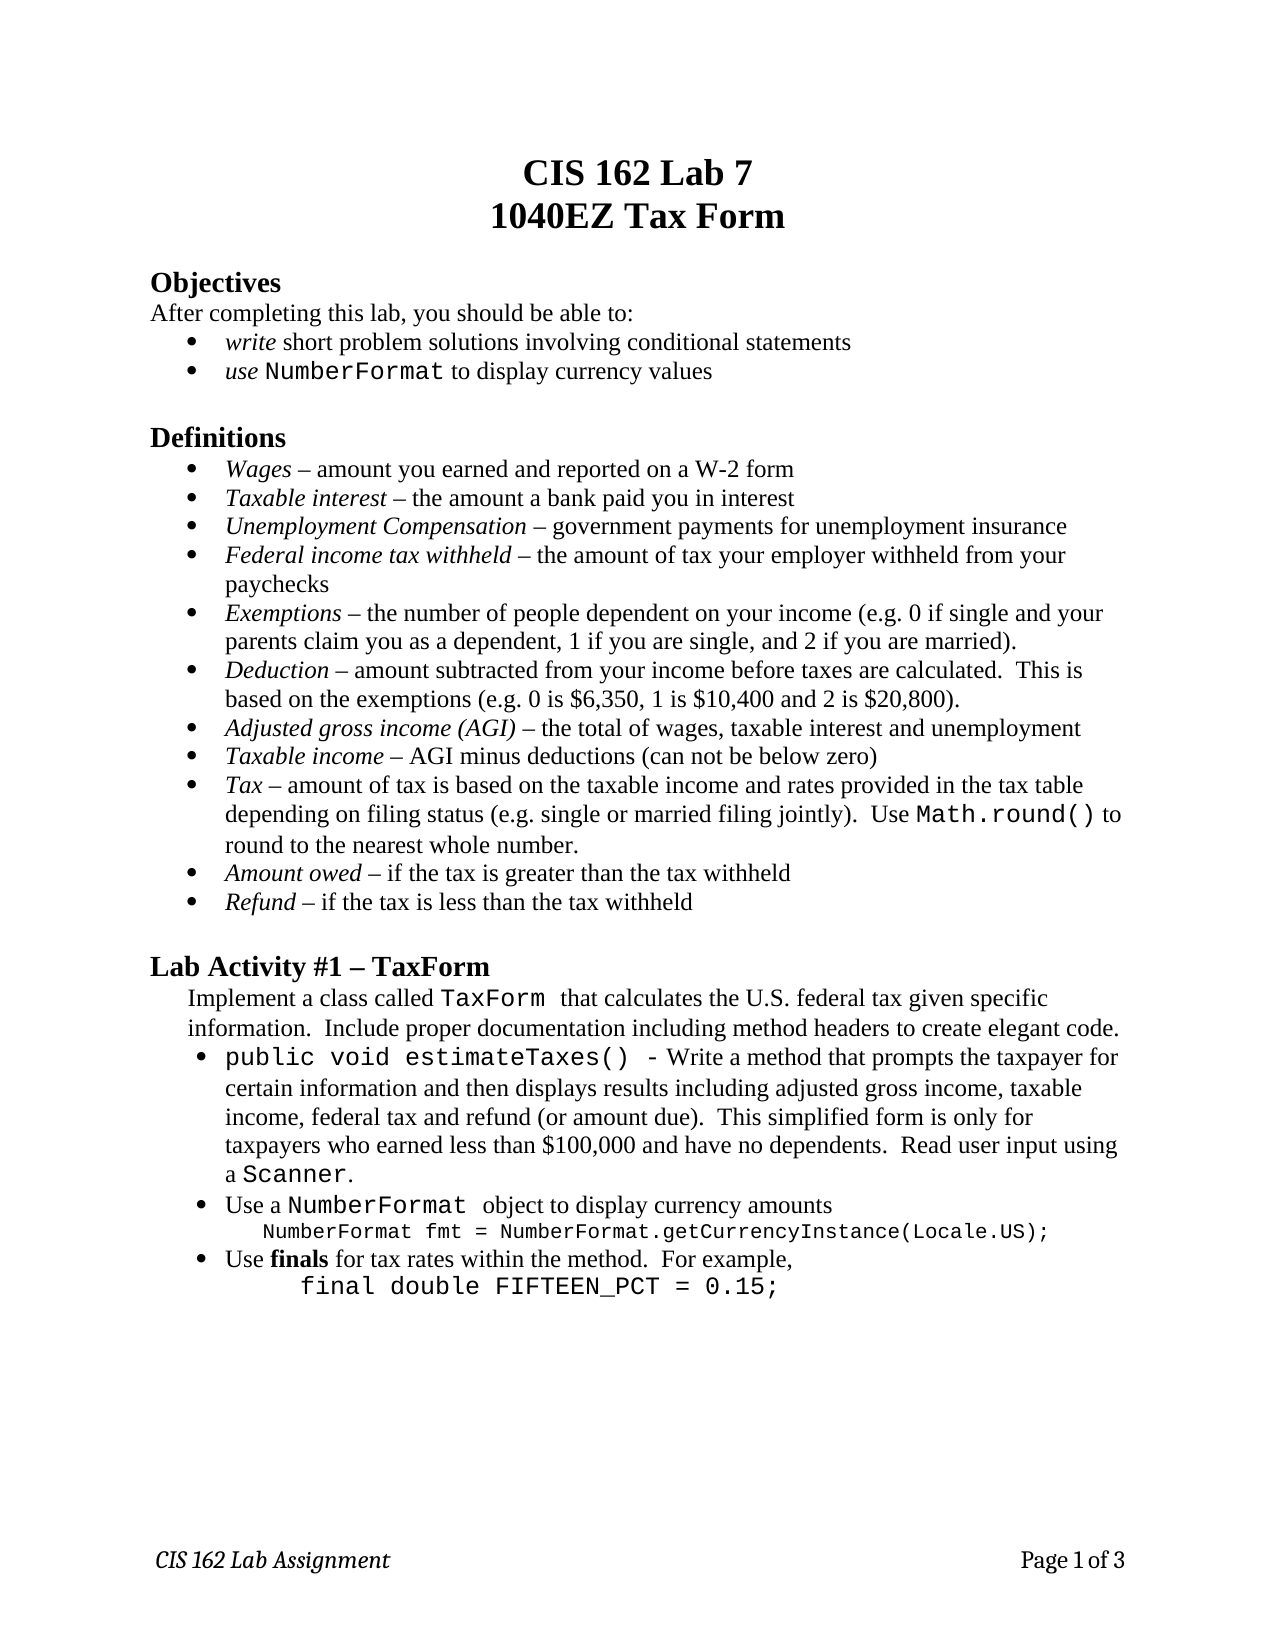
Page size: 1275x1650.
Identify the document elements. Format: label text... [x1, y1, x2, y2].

list Unemployment Compensation – government payments for unemployment insurance [187, 511, 1125, 540]
list Wages – amount you earned and reported on a W-2 form [187, 454, 1125, 483]
list Use a NumberFormat object to display currency amounts [197, 1190, 1125, 1221]
list Taxable interest – the amount a bank paid you in interest [187, 483, 1125, 511]
text Definitions [150, 420, 1125, 454]
text final double FIFTEEN_PCT = 0.15; [234, 1273, 1125, 1302]
list Tax – amount of tax is based on the taxable income and rates provided in the tax table depending on filing status (e.g. single or married filing jointly). Use Math.round() to round to the nearest whole number. [187, 770, 1125, 858]
list write short problem solutions involving conditional statements [187, 327, 1125, 356]
list Amount owed – if the tax is greater than the tax withheld [187, 858, 1125, 887]
text NumberFormat fmt = NumberFormat.getCurrencyInstance(Locale.US); [262, 1221, 1125, 1244]
text CIS 162 Lab 7 [150, 150, 1125, 193]
list Federal income tax withheld – the amount of tax your employer withheld from your paychecks [187, 540, 1125, 598]
list Adjusted gross income (AGI) – the total of wages, taxable interest and unemployment [187, 713, 1125, 741]
list Taxable income – AGI minus deductions (can not be below zero) [187, 741, 1125, 770]
list Deduction – amount subtracted from your income before taxes are calculated. This is based on the exemptions (e.g. 0 is $6,350, 1 is $10,400 and 2 is $20,800). [187, 655, 1125, 713]
text Objectives [150, 265, 1125, 298]
list Refund – if the tax is less than the tax withheld [187, 887, 1125, 916]
list use NumberFormat to display currency values [187, 356, 1125, 387]
text Implement a class called TaxForm that calculates the U.S. federal tax given specific information. Include proper documentation including method headers to create elegant code. [187, 983, 1125, 1042]
text 1040EZ Tax Form [150, 193, 1125, 236]
list Exemptions – the number of people dependent on your income (e.g. 0 if single and your parents claim you as a dependent, 1 if you are single, and 2 if you are married). [187, 598, 1125, 655]
list Use finals for tax rates within the method. For example, [197, 1244, 1125, 1273]
list public void estimateTaxes() - Write a method that prompts the taxpayer for certain information and then displays results including adjusted gross income, taxable income, federal tax and refund (or amount due). This simplified form is only for taxpayers who earned less than $100,000 and have no dependents. Read user input using a Scanner. [197, 1042, 1125, 1190]
text After completing this lab, you should be able to: [150, 298, 1125, 327]
text Lab Activity #1 – TaxForm [150, 949, 1125, 983]
